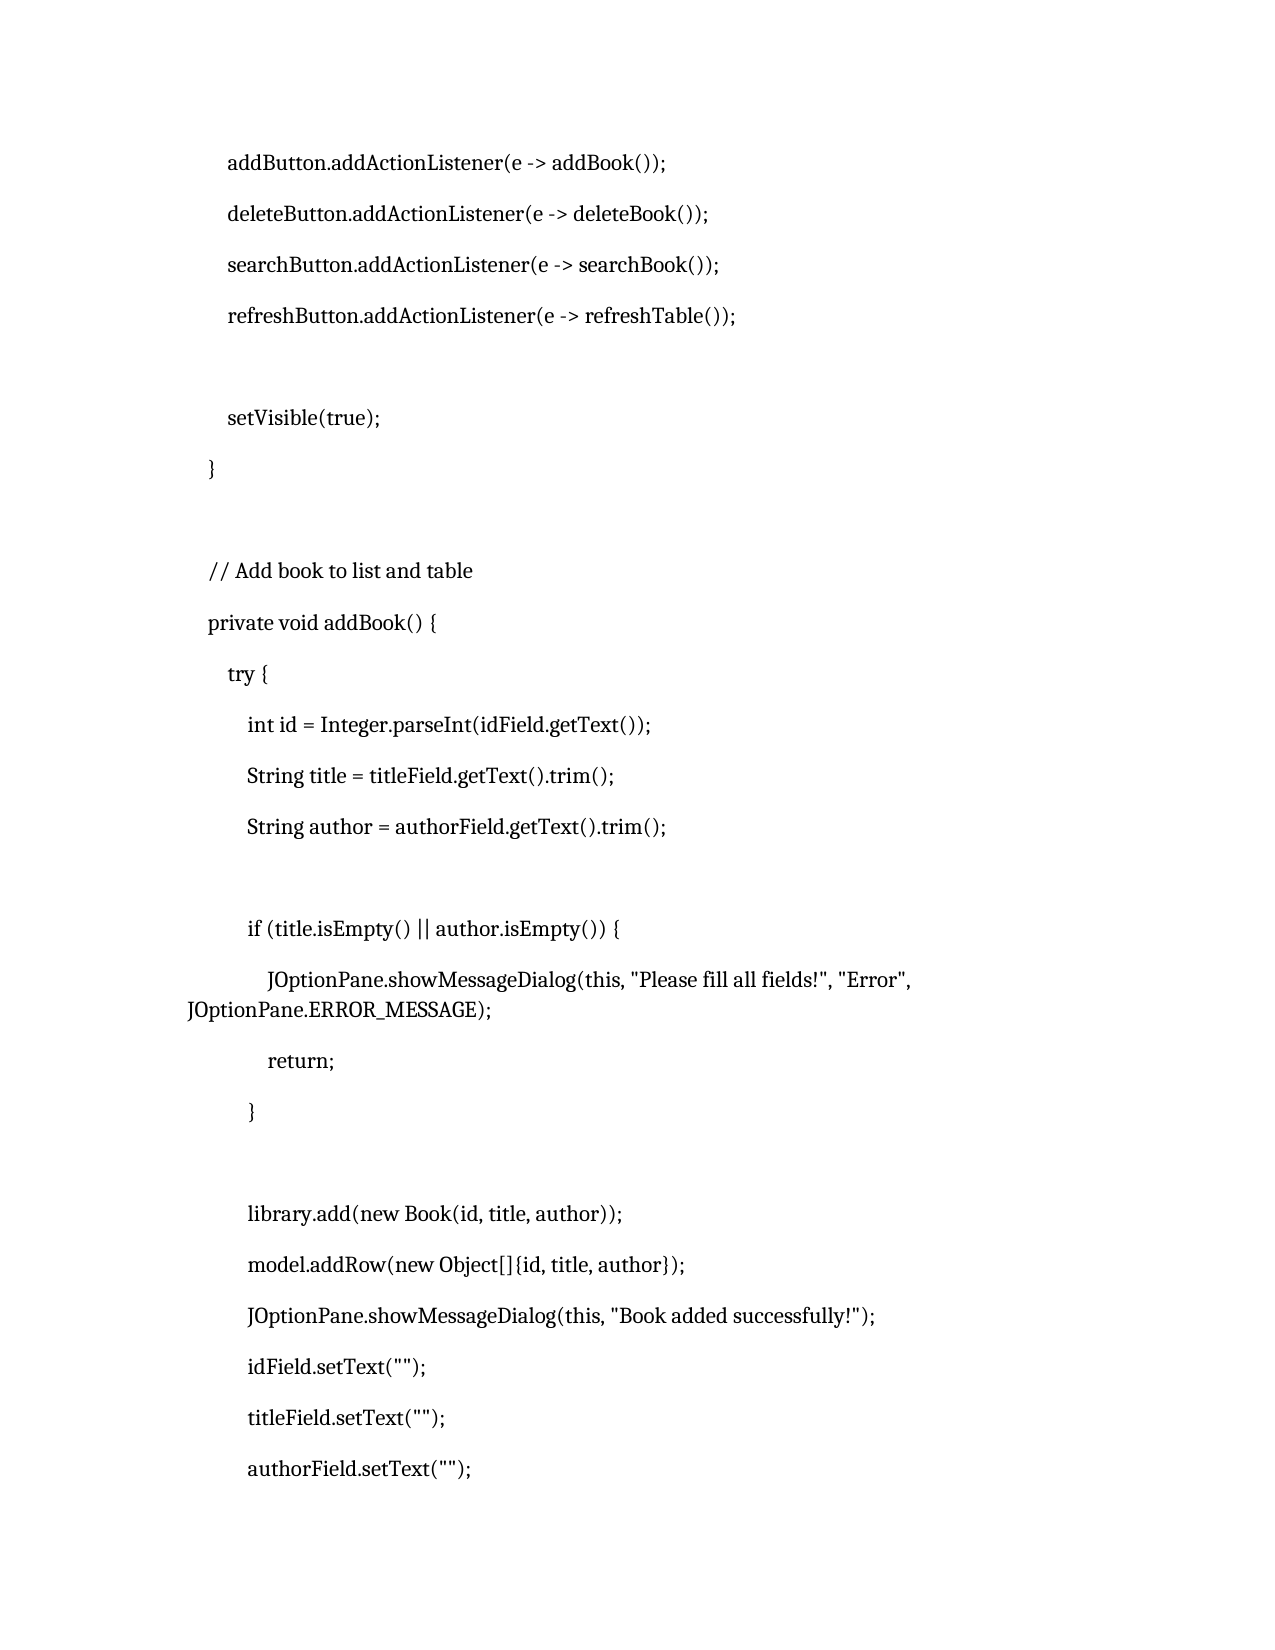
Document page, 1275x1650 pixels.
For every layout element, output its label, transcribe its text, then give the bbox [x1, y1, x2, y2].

text private void addBook() { [187, 609, 1087, 636]
text String title = titleField.getText().trim(); [187, 762, 1087, 789]
text searchButton.addActionListener(e -> searchBook()); [187, 252, 1087, 278]
text titleField.setText(""); [187, 1405, 1087, 1432]
text JOptionPane.showMessageDialog(this, "Please fill all fields!", "Error", JOptionPane.ERROR_MESSAGE); [187, 967, 1087, 1023]
text String author = authorField.getText().trim(); [187, 813, 1087, 840]
text // Add book to list and table [187, 558, 1087, 585]
text } [187, 456, 1087, 483]
text model.addRow(new Object[]{id, title, author}); [187, 1252, 1087, 1278]
text JOptionPane.showMessageDialog(this, "Book added successfully!"); [187, 1303, 1087, 1329]
text deleteButton.addActionListener(e -> deleteBook()); [187, 201, 1087, 227]
text setVisible(true); [187, 405, 1087, 432]
text int id = Integer.parseInt(idField.getText()); [187, 711, 1087, 738]
text addButton.addActionListener(e -> addBook()); [187, 150, 1087, 176]
text authorField.setText(""); [187, 1456, 1087, 1483]
text idField.setText(""); [187, 1354, 1087, 1381]
text } [187, 1099, 1087, 1125]
text try { [187, 660, 1087, 687]
text refreshButton.addActionListener(e -> refreshTable()); [187, 303, 1087, 329]
text if (title.isEmpty() || author.isEmpty()) { [187, 916, 1087, 942]
text return; [187, 1048, 1087, 1074]
text library.add(new Book(id, title, author)); [187, 1201, 1087, 1227]
